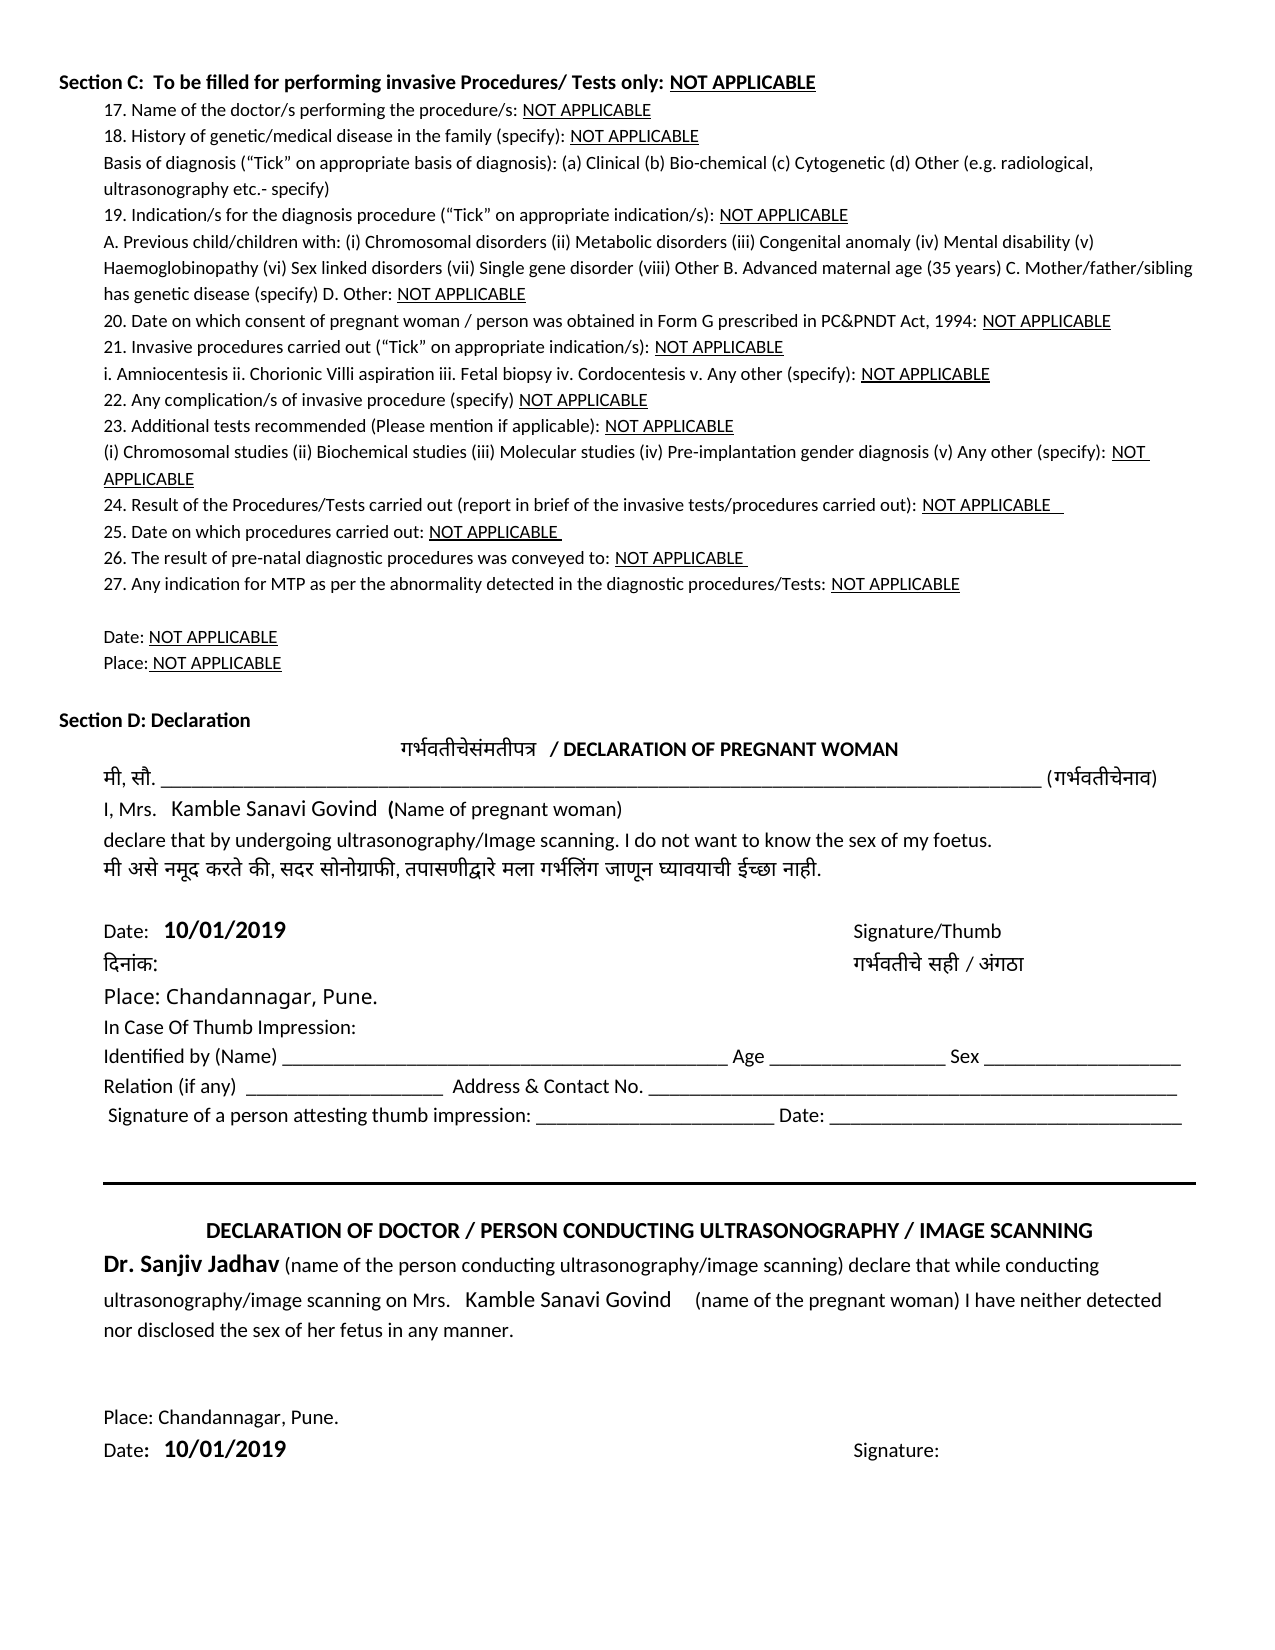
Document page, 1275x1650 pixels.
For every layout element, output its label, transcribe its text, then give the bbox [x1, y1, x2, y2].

text 18. History of genetic/medical disease in the family (specify): NOT APPLICABLE [103, 124, 1196, 147]
text DECLARATION OF DOCTOR / PERSON CONDUCTING ULTRASONOGRAPHY / IMAGE SCANNING [103, 1216, 1196, 1244]
text Date: Signature: [103, 1434, 1196, 1464]
text I, Mrs. (Name of pregnant woman) [103, 794, 1196, 823]
text Date: Signature/Thumb [103, 914, 1196, 945]
text Section D: Declaration [59, 707, 1196, 732]
text A. Previous child/children with: (i) Chromosomal disorders (ii) Metabolic disorders (iii) Congenital anomaly (iv) Mental disability (v) Haemoglobinopathy (vi) Sex linked disorders (vii) Single gene disorder (viii) Other B. Advanced maternal age (35 years) C. Mother/father/sibling has genetic disease (specify) D. Other: NOT APPLICABLE [103, 230, 1196, 306]
text 22. Any complication/s of invasive procedure (specify) NOT APPLICABLE [103, 388, 1196, 411]
text मी असे नमूद करते की, सदर सोनोग्राफी, तपासणीद्वारे मला गर्भलिंग जाणून घ्यावयाची ईच्छा नाही. [103, 856, 1196, 881]
text 20. Date on which consent of pregnant woman / person was obtained in Form G prescribed in PC&PNDT Act, 1994: NOT APPLICABLE [103, 309, 1196, 332]
text Section C: To be filled for performing invasive Procedures/ Tests only: NOT APPLICABLE [0, 69, 1275, 94]
text Signature of a person attesting thumb impression: _______________________ Date: __________________________________ [103, 1102, 1196, 1182]
text In Case Of Thumb Impression: [103, 1014, 1196, 1040]
text Place: Chandannagar, Pune. [103, 1404, 1196, 1430]
text declare that by undergoing ultrasonography/Image scanning. I do not want to know the sex of my foetus. [103, 827, 1196, 852]
text 25. Date on which procedures carried out: NOT APPLICABLE [103, 520, 1196, 543]
text Dr. Sanjiv Jadhav (name of the person conducting ultrasonography/image scanning) declare that while conducting ultrasonography/image scanning on Mrs. (name of the pregnant woman) I have neither detected nor disclosed the sex of her fetus in any manner. [103, 1248, 1196, 1343]
text i. Amniocentesis ii. Chorionic Villi aspiration iii. Fetal biopsy iv. Cordocentesis v. Any other (specify): NOT APPLICABLE [103, 362, 1196, 384]
text (i) Chromosomal studies (ii) Biochemical studies (iii) Molecular studies (iv) Pre-implantation gender diagnosis (v) Any other (specify): NOT APPLICABLE [103, 441, 1196, 490]
text 19. Indication/s for the diagnosis procedure (“Tick” on appropriate indication/s): NOT APPLICABLE [103, 203, 1196, 226]
text 27. Any indication for MTP as per the abnormality detected in the diagnostic procedures/Tests: NOT APPLICABLE [103, 572, 1196, 595]
text मी, सौ. _____________________________________________________________________________________ (गर्भवतीचेनाव) [103, 765, 1196, 791]
text 17. Name of the doctor/s performing the procedure/s: NOT APPLICABLE [103, 98, 1196, 121]
text Place: Chandannagar, Pune. [103, 982, 1196, 1010]
text Relation (if any) ___________________ Address & Contact No. ___________________________________________________ [103, 1073, 1196, 1098]
text Identified by (Name) ___________________________________________ Age _________________ Sex ___________________ [103, 1044, 1196, 1069]
text 24. Result of the Procedures/Tests carried out (report in brief of the invasive tests/procedures carried out): NOT APPLICABLE [103, 493, 1196, 516]
text गर्भवतीचेसंमतीपत्र / DECLARATION OF PREGNANT WOMAN [103, 736, 1196, 762]
text 23. Additional tests recommended (Please mention if applicable): NOT APPLICABLE [103, 414, 1196, 437]
text Place: NOT APPLICABLE [103, 652, 1196, 674]
text 21. Invasive procedures carried out (“Tick” on appropriate indication/s): NOT APPLICABLE [103, 335, 1196, 358]
text 26. The result of pre-natal diagnostic procedures was conveyed to: NOT APPLICABLE [103, 546, 1196, 569]
text दिनांक: गर्भवतीचे सही / अंगठा [103, 949, 1196, 978]
text Date: NOT APPLICABLE [103, 625, 1196, 648]
text Basis of diagnosis (“Tick” on appropriate basis of diagnosis): (a) Clinical (b) Bio-chemical (c) Cytogenetic (d) Other (e.g. radiological, ultrasonography etc.- specify) [103, 151, 1196, 200]
